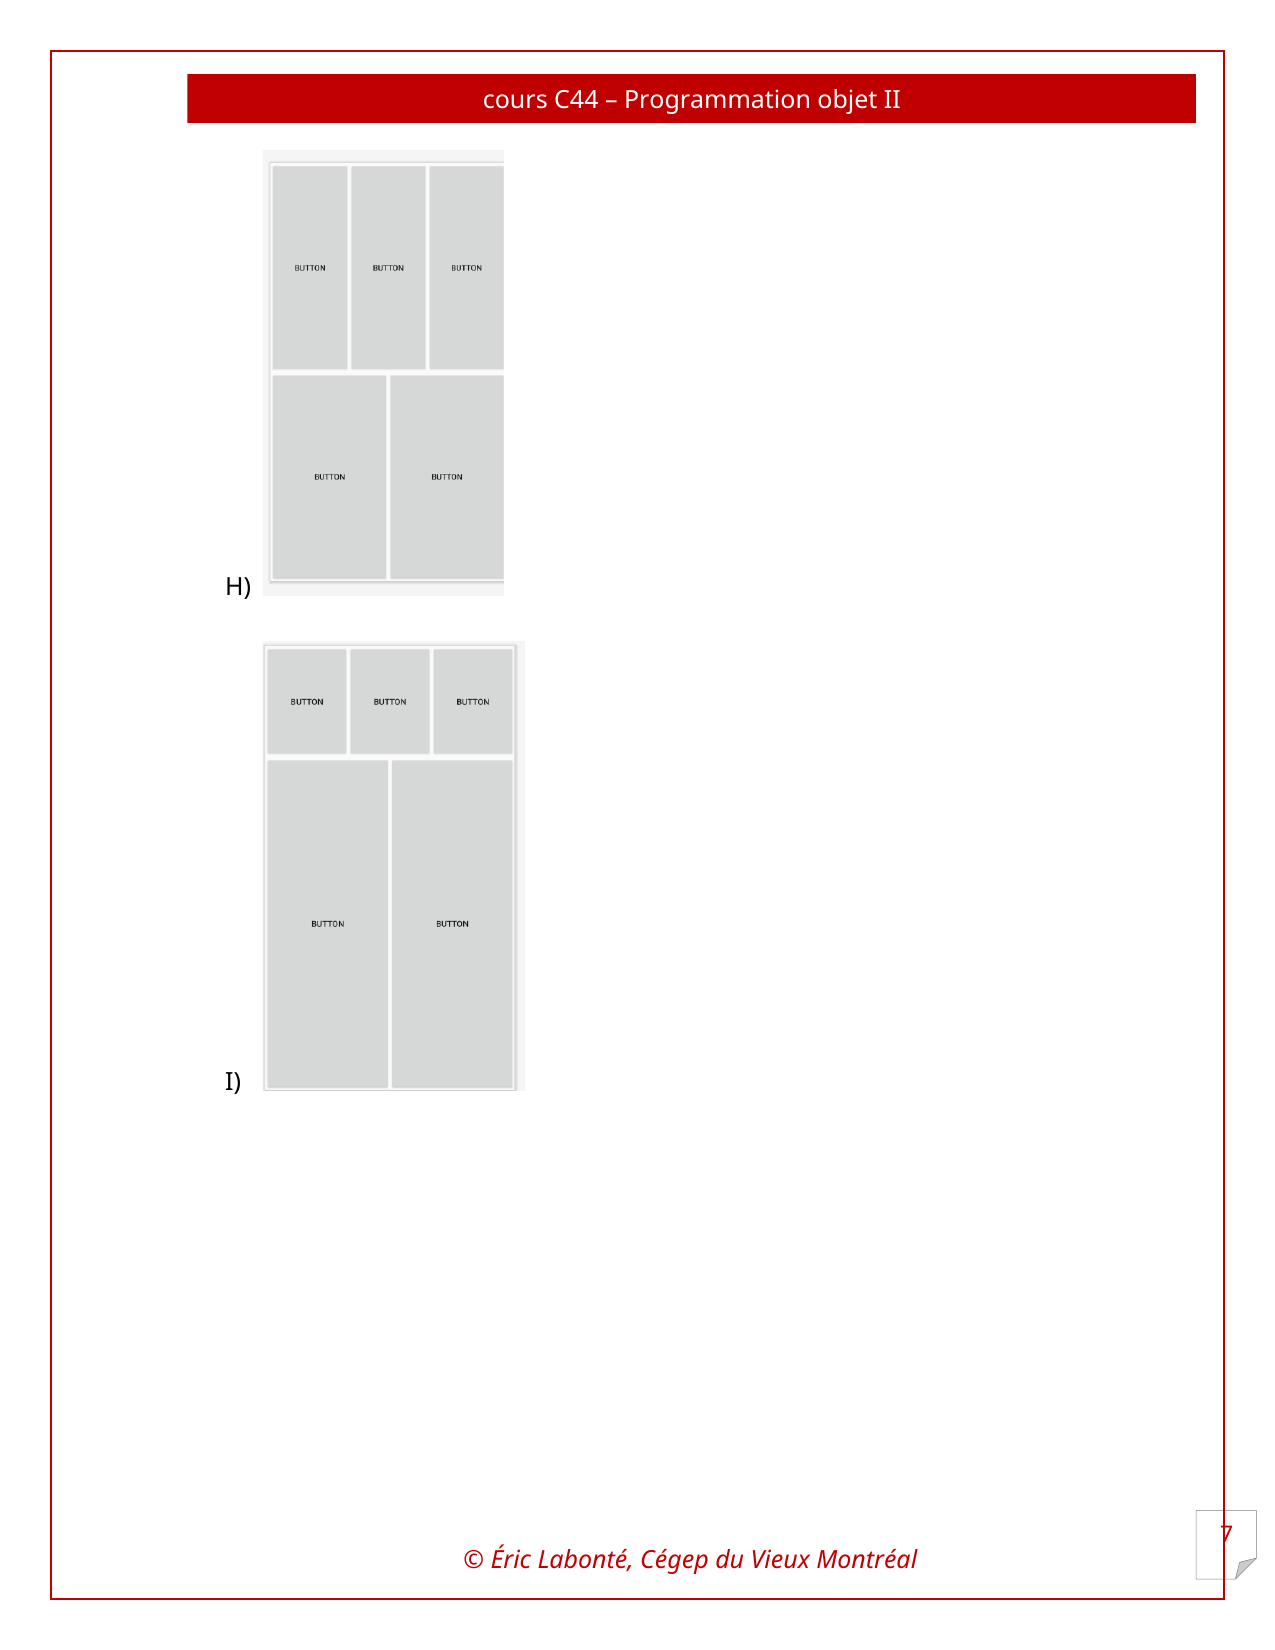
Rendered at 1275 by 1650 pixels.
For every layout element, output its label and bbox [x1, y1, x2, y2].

picture [262, 150, 504, 596]
picture [262, 641, 525, 1091]
